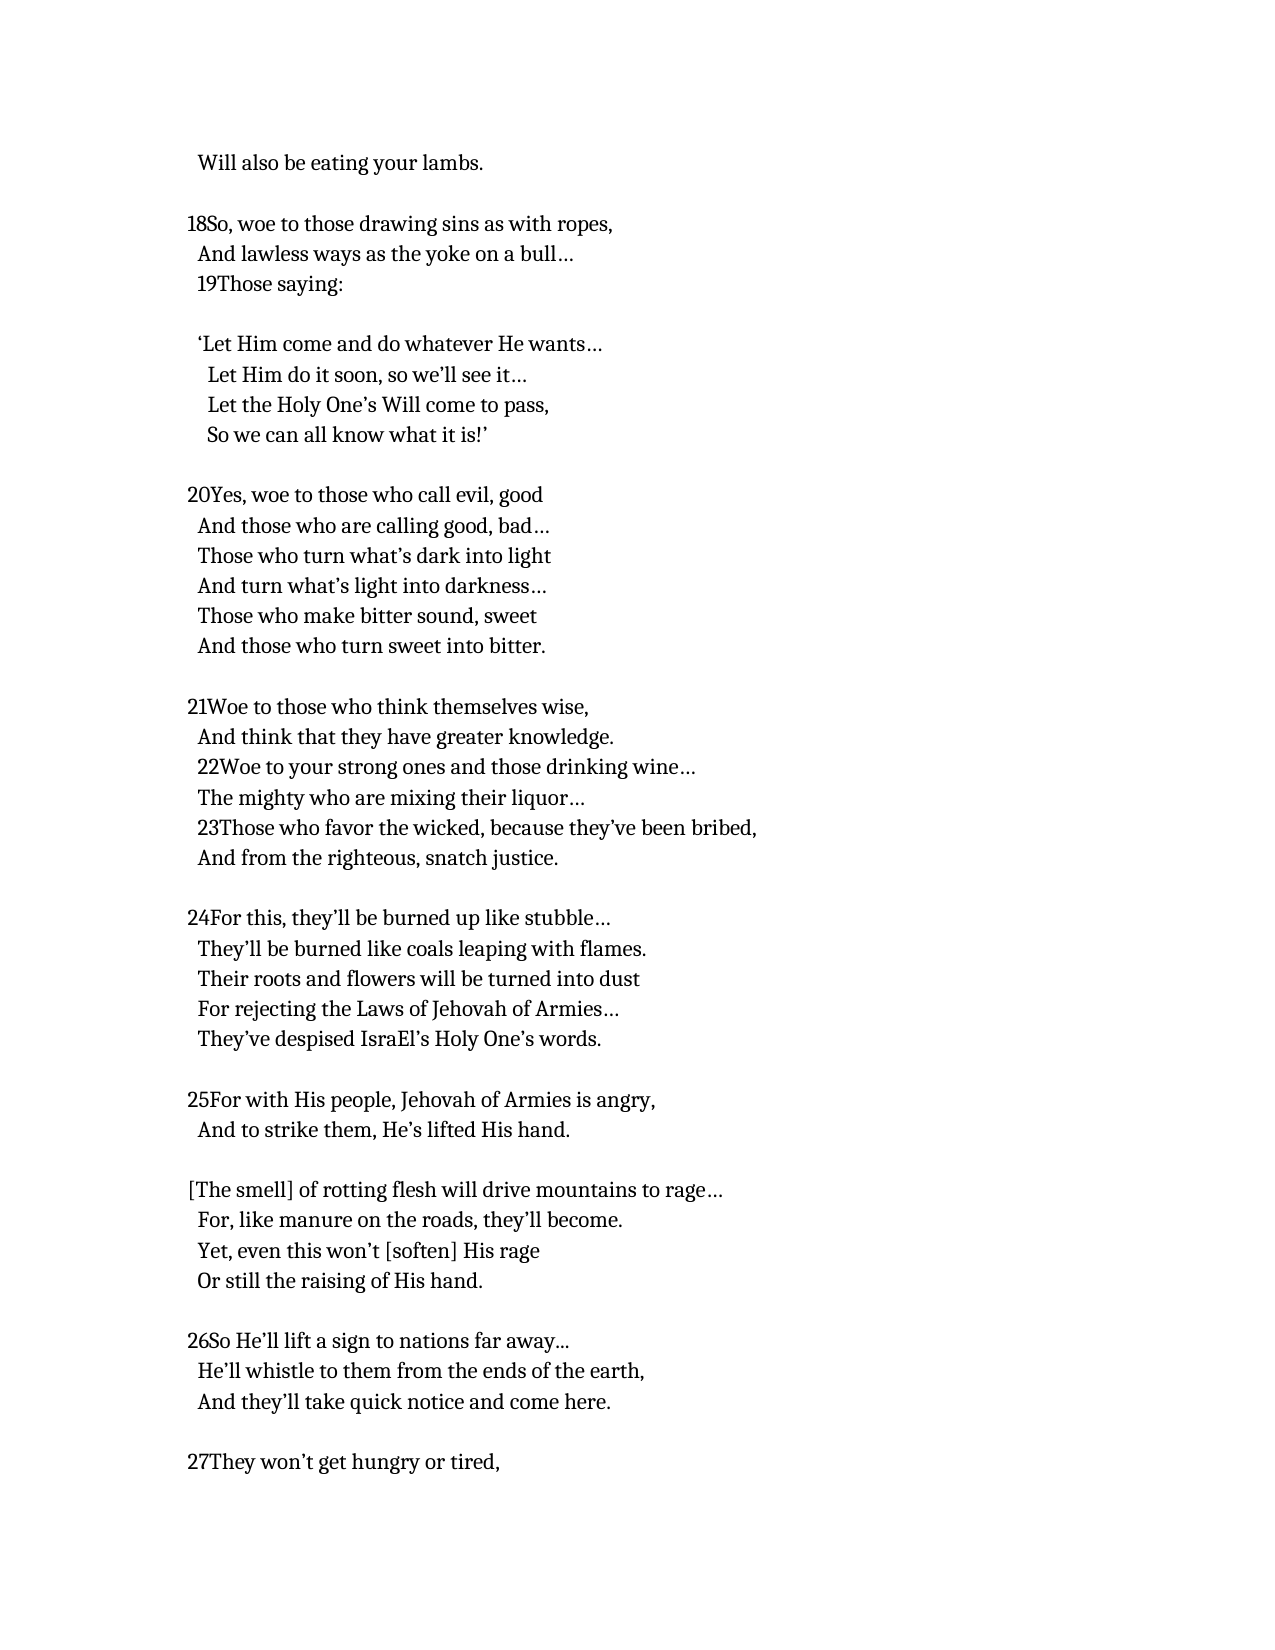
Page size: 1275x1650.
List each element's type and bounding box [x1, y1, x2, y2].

text [187, 150, 1087, 1475]
